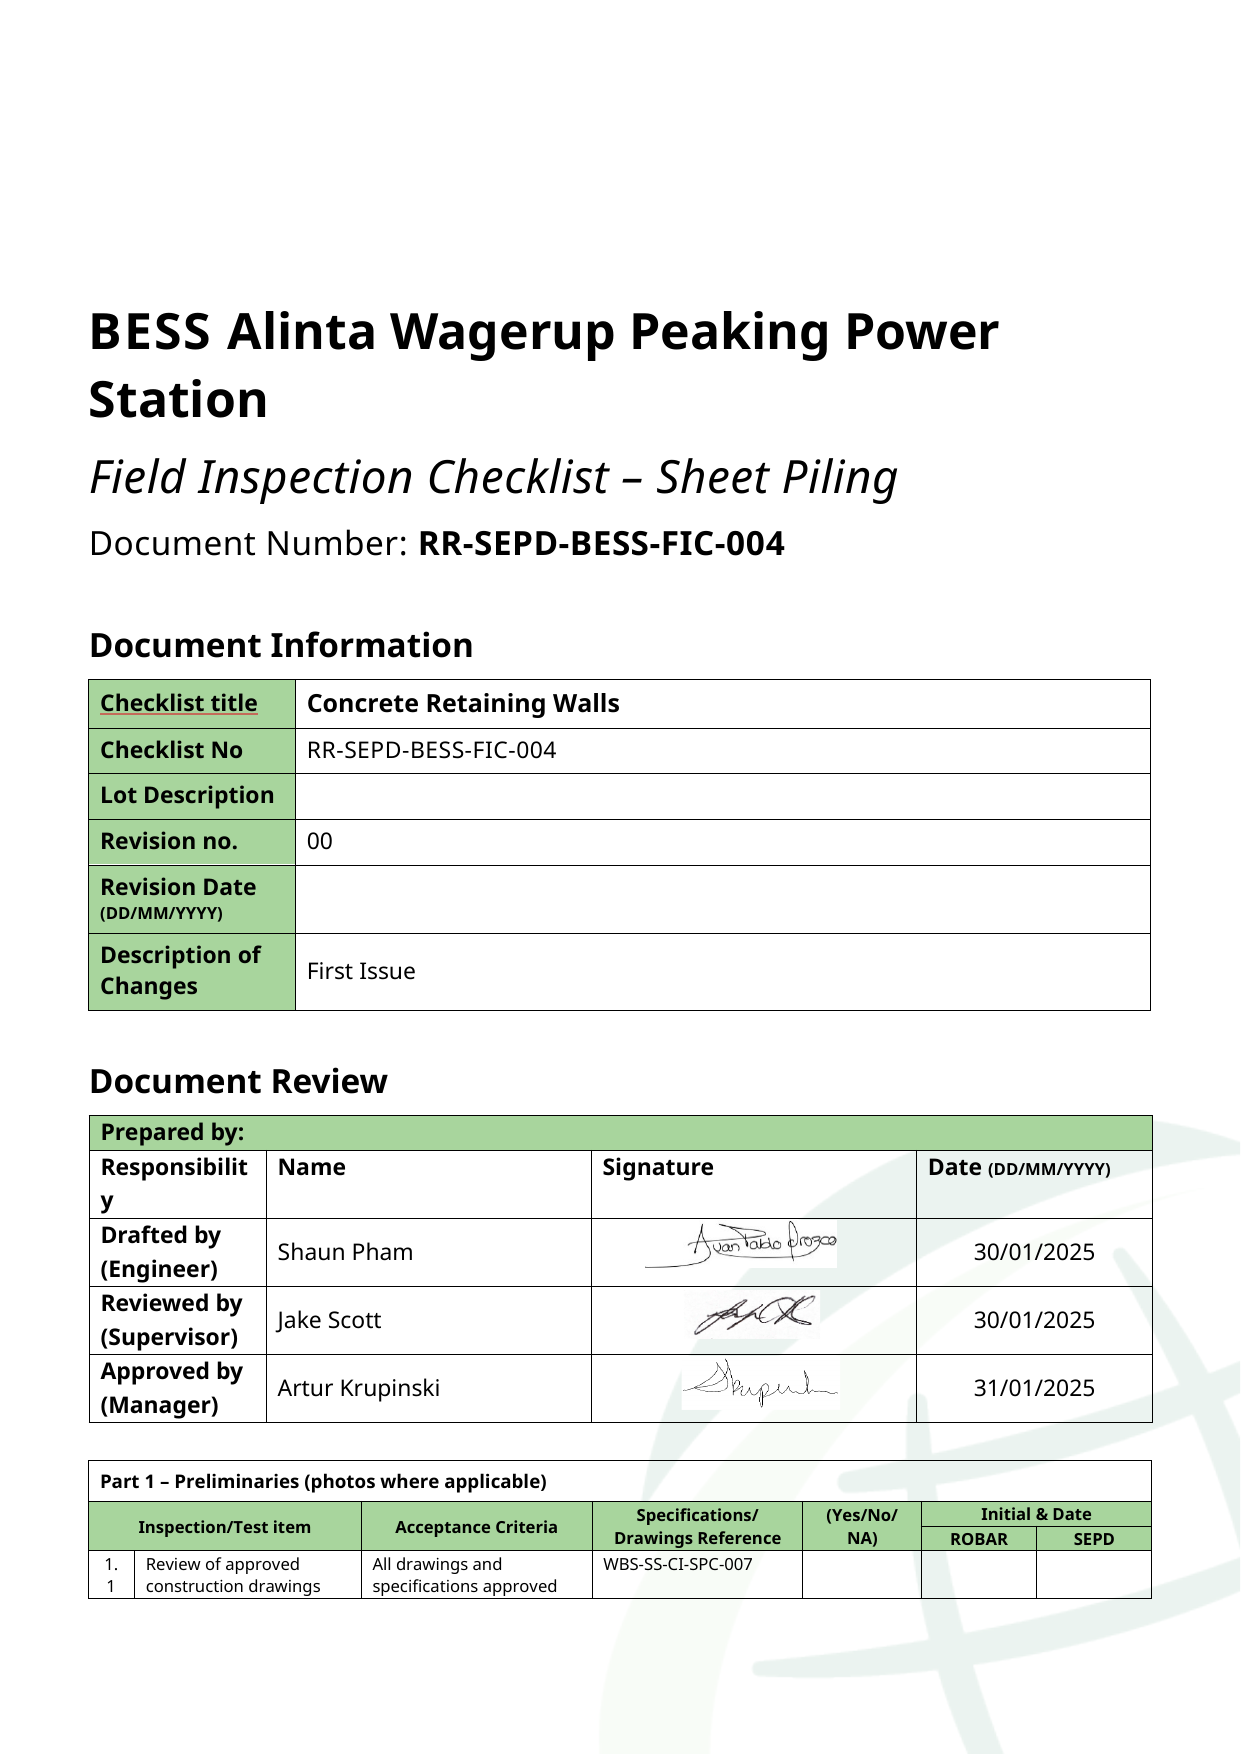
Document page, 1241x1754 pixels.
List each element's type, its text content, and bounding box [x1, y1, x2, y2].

table_header Prepared by: [90, 1116, 1152, 1150]
subtitle Document Information [89, 621, 1152, 667]
table_cell Description of Changes [89, 934, 295, 1010]
table_cell Checklist No [89, 729, 295, 773]
table_cell Jake Scott [267, 1287, 591, 1354]
table_cell (Yes/No/NA) [803, 1502, 921, 1550]
table_cell [592, 1219, 916, 1286]
table_cell Lot Description [89, 774, 295, 819]
table_cell Responsibility [90, 1151, 266, 1218]
picture [0, 69, 1241, 1754]
table_cell [592, 1287, 916, 1354]
table_cell Inspection/Test item [89, 1502, 361, 1550]
table_cell Initial & Date [922, 1502, 1151, 1526]
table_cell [135, 1551, 361, 1598]
table_cell [592, 1355, 916, 1422]
table_cell 00 [296, 820, 1150, 864]
table_cell [1037, 1551, 1151, 1598]
table_cell Revision Date (DD/MM/YYYY) [89, 866, 295, 933]
table_cell RR-SEPD-BESS-FIC-004 [296, 729, 1150, 773]
table_cell [296, 866, 1150, 933]
table_cell Reviewed by (Supervisor) [90, 1287, 266, 1354]
table_cell Approved by (Manager) [90, 1355, 266, 1422]
table_cell Artur Krupinski [267, 1355, 591, 1422]
table_cell ROBAR [922, 1527, 1036, 1550]
table_cell 1.1 [89, 1551, 134, 1598]
table_cell WBS-SS-CI-SPC-007 [593, 1551, 802, 1598]
table_cell Date (DD/MM/YYYY) [917, 1151, 1152, 1218]
table_cell First Issue [296, 934, 1150, 1010]
table_cell Shaun Pham [267, 1219, 591, 1286]
table_header Part 1 – Preliminaries (photos where applicable) [89, 1461, 1151, 1501]
table_cell Acceptance Criteria [362, 1502, 592, 1550]
table_cell Signature [592, 1151, 916, 1218]
table_cell [922, 1551, 1036, 1598]
table_cell Drafted by (Engineer) [90, 1219, 266, 1286]
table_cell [362, 1551, 592, 1598]
table_cell 30/01/2025 [917, 1219, 1152, 1286]
table_header Concrete Retaining Walls [296, 680, 1150, 728]
table_cell 30/01/2025 [917, 1287, 1152, 1354]
table_cell Specifications/Drawings Reference [593, 1502, 802, 1550]
subtitle BESS Alinta Wagerup Peaking Power Station [89, 296, 1152, 432]
subtitle Document Review [89, 1057, 1152, 1103]
table_cell [803, 1551, 921, 1598]
table_cell SEPD [1037, 1527, 1151, 1550]
table_cell Revision no. [89, 820, 295, 864]
table_cell [296, 774, 1150, 819]
subtitle Document Number: RR-SEPD-BESS-FIC-004 [89, 520, 1057, 565]
text Field Inspection Checklist – Sheet Piling [89, 445, 1152, 507]
table_cell 31/01/2025 [917, 1355, 1152, 1422]
table_header Checklist title [89, 680, 295, 728]
table_cell Name [267, 1151, 591, 1218]
